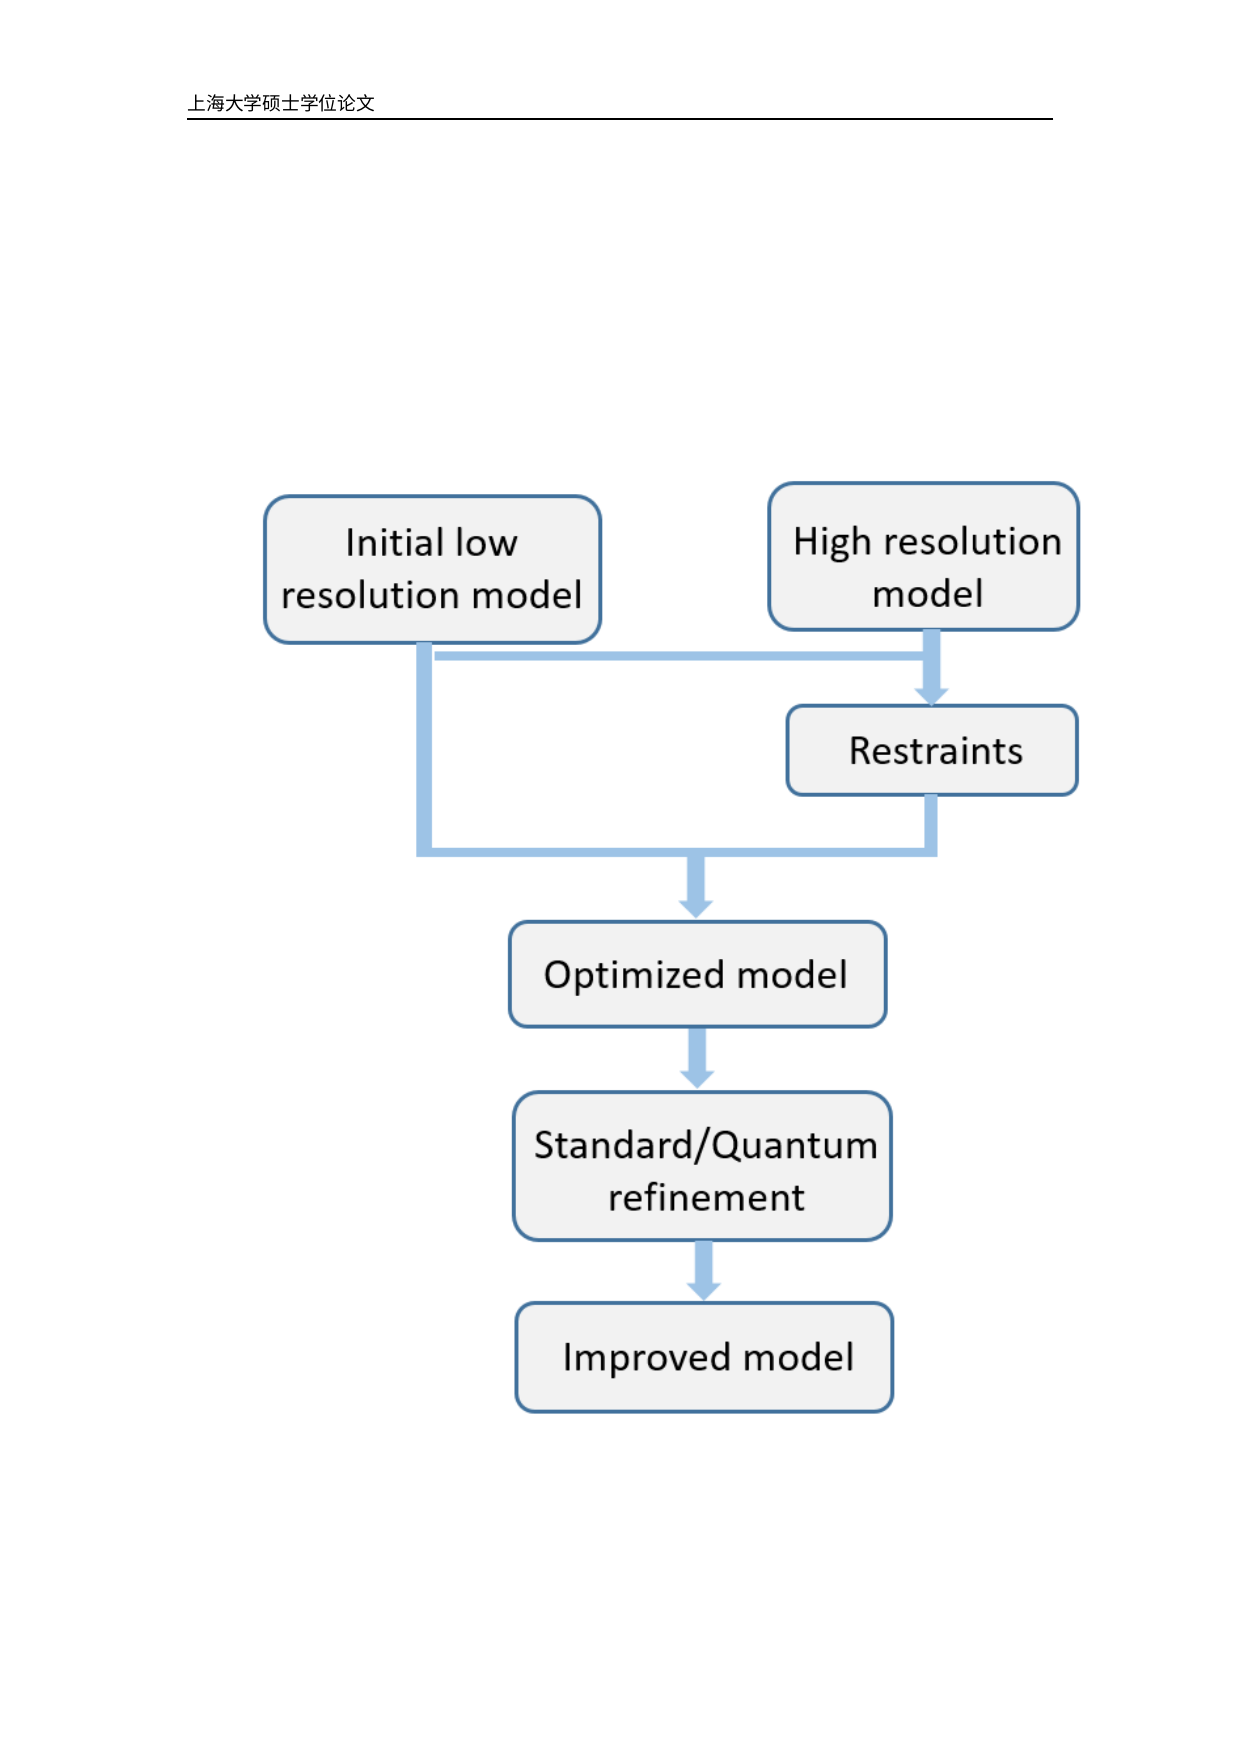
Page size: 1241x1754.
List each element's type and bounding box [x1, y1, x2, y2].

picture [237, 459, 1103, 1457]
